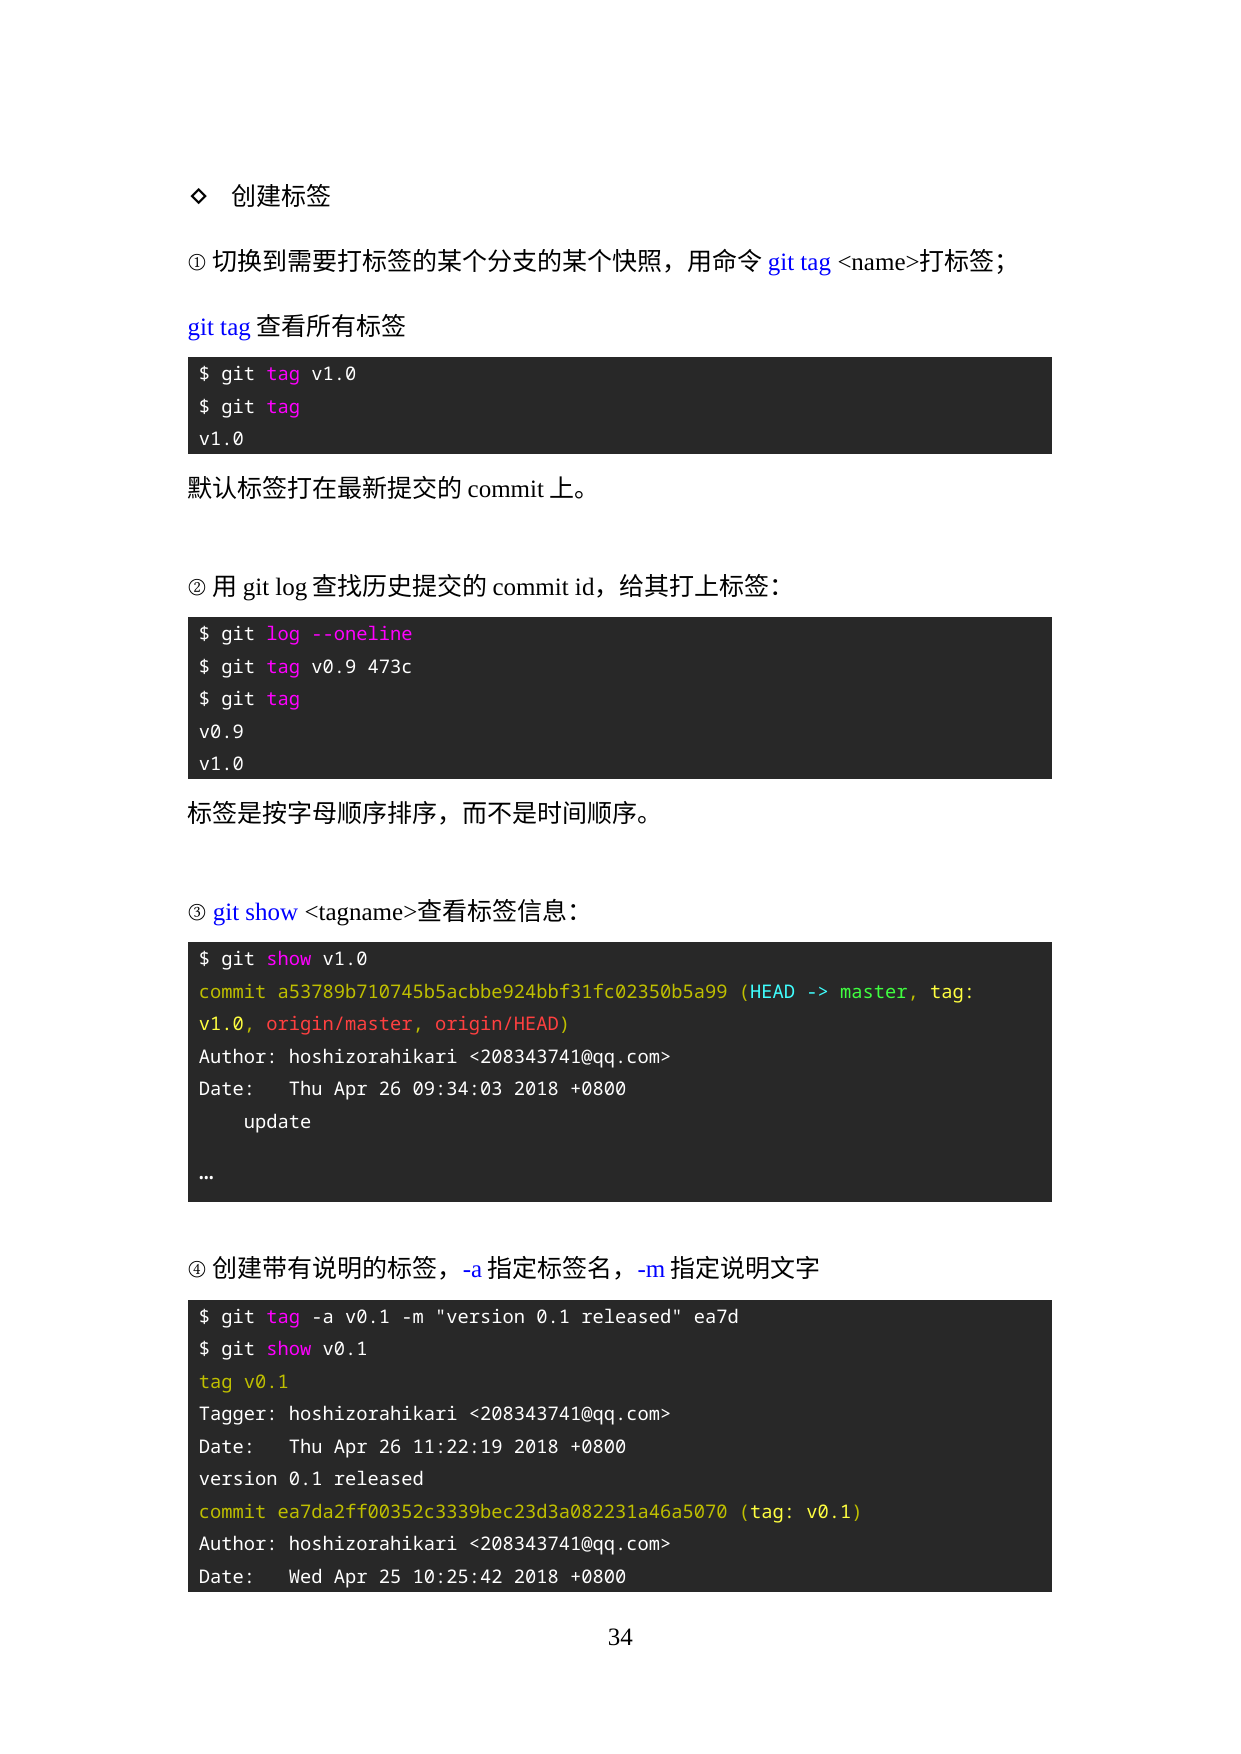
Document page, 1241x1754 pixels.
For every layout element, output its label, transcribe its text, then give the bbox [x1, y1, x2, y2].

text git tag查看所有标签 [187, 292, 1053, 357]
text ③ git show <tagname>查看标签信息： [187, 877, 1053, 942]
list 创建标签 [187, 162, 1053, 227]
table_header $ git show v1.0 commit a53789b710745b5acbbe924bbf31fc02350b5a99 (HEAD -> master, tag: v1.0, origin/master, origin/HEAD) Author: hoshizorahikari <208343741@qq.com> Date: Thu Apr 26 09:34:03 2018 +0800 update … [188, 942, 1052, 1202]
text 默认标签打在最新提交的commit上。 [187, 454, 1053, 519]
text ① 切换到需要打标签的某个分支的某个快照，用命令git tag <name>打标签； [187, 227, 1053, 292]
text ④ 创建带有说明的标签，-a指定标签名，-m指定说明文字 [187, 1234, 1053, 1299]
table_header $ git log --oneline $ git tag v0.9 473c $ git tag v0.9 v1.0 [188, 617, 1052, 779]
text 标签是按字母顺序排序，而不是时间顺序。 [187, 779, 1053, 844]
table_header $ git tag v1.0 $ git tag v1.0 [188, 357, 1052, 454]
text ② 用git log查找历史提交的commit id，给其打上标签： [187, 552, 1053, 617]
